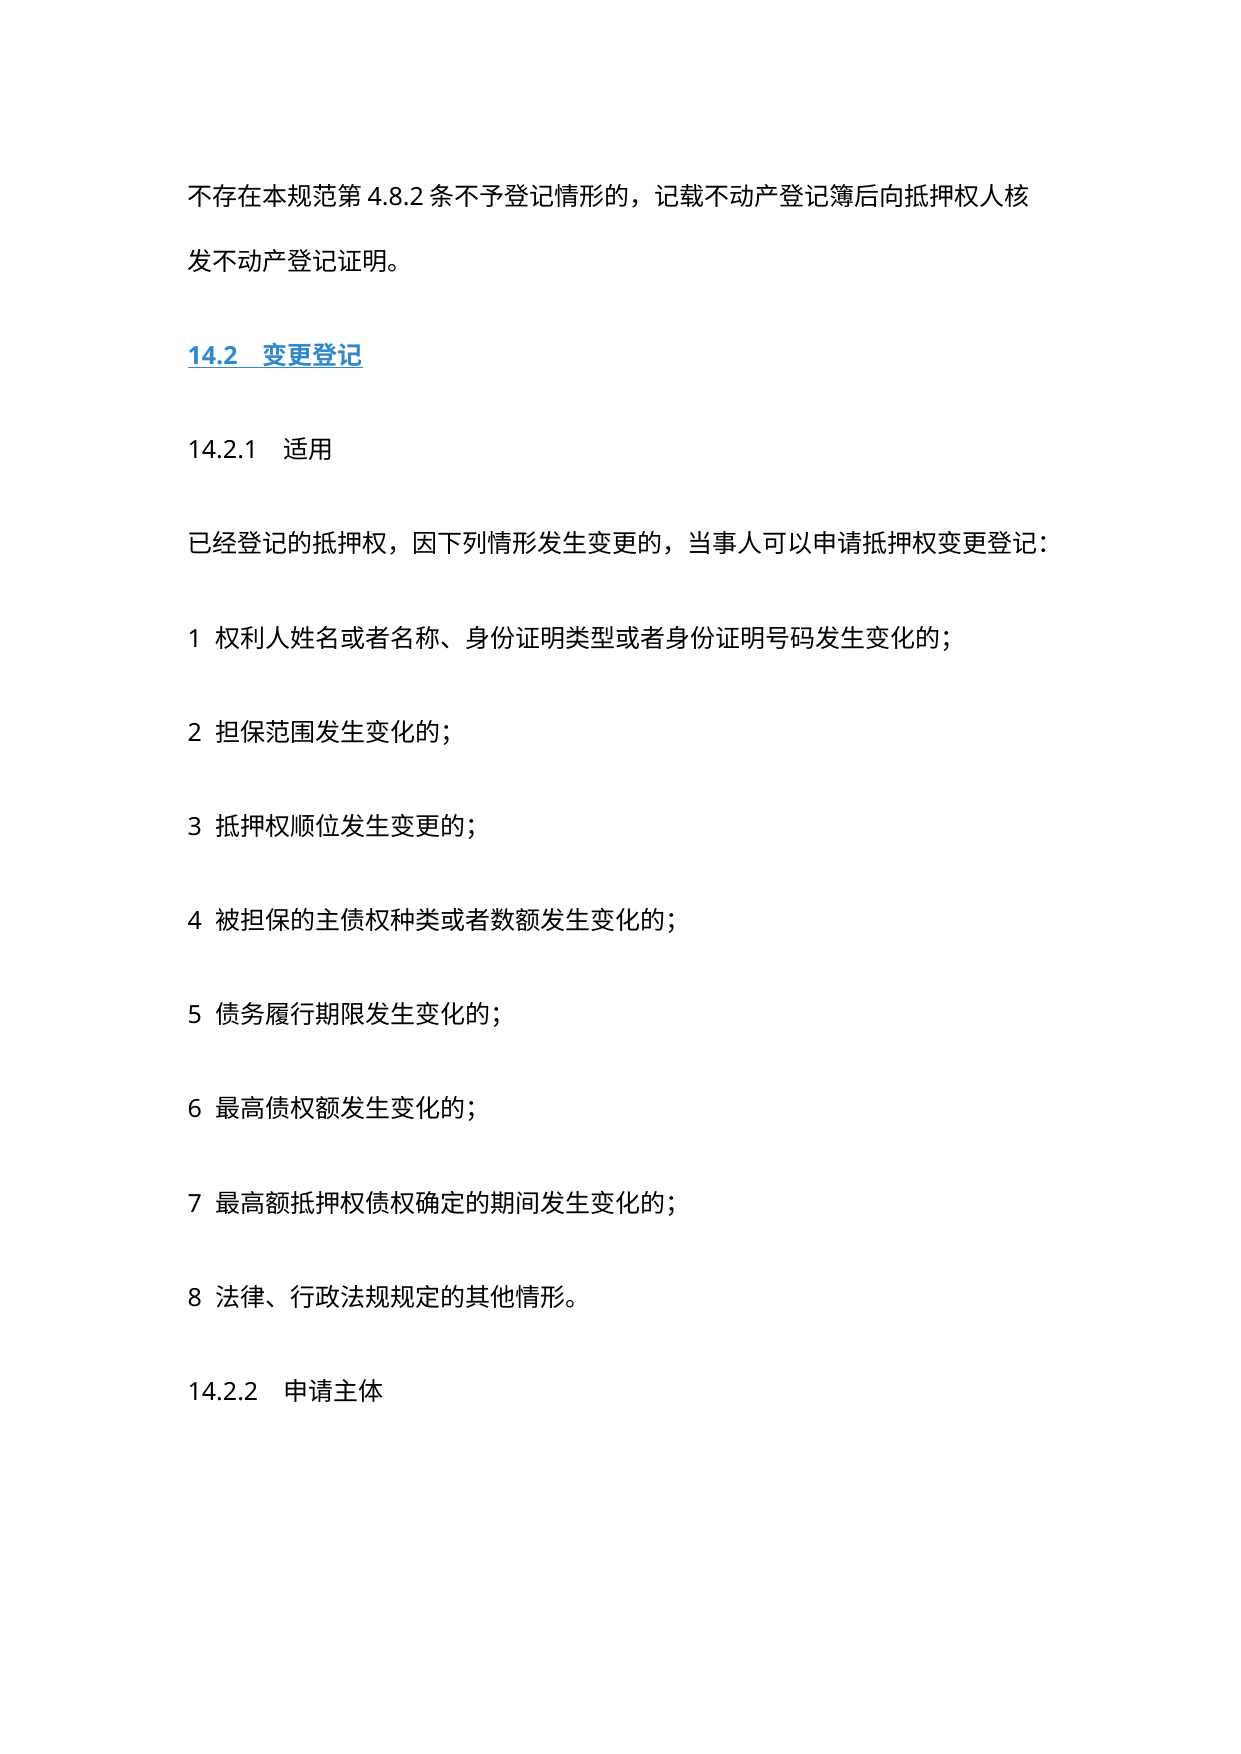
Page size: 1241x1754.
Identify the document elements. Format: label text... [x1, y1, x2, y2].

text 5 债务履行期限发生变化的； [187, 980, 1053, 1045]
text 6 最高债权额发生变化的； [187, 1074, 1053, 1139]
text 不存在本规范第4.8.2条不予登记情形的，记载不动产登记簿后向抵押权人核发不动产登记证明。 [187, 162, 1053, 292]
text 4 被担保的主债权种类或者数额发生变化的； [187, 886, 1053, 951]
text 8 法律、行政法规规定的其他情形。 [187, 1263, 1053, 1328]
text 14.2.1 适用 [187, 415, 1053, 480]
text 已经登记的抵押权，因下列情形发生变更的，当事人可以申请抵押权变更登记： [187, 509, 1053, 574]
text 1 权利人姓名或者名称、身份证明类型或者身份证明号码发生变化的； [187, 604, 1053, 669]
text 2 担保范围发生变化的； [187, 698, 1053, 763]
text 14.2.2 申请主体 [187, 1357, 1053, 1422]
text 7 最高额抵押权债权确定的期间发生变化的； [187, 1169, 1053, 1234]
text 14.2 变更登记 [187, 321, 1053, 386]
text 3 抵押权顺位发生变更的； [187, 792, 1053, 857]
